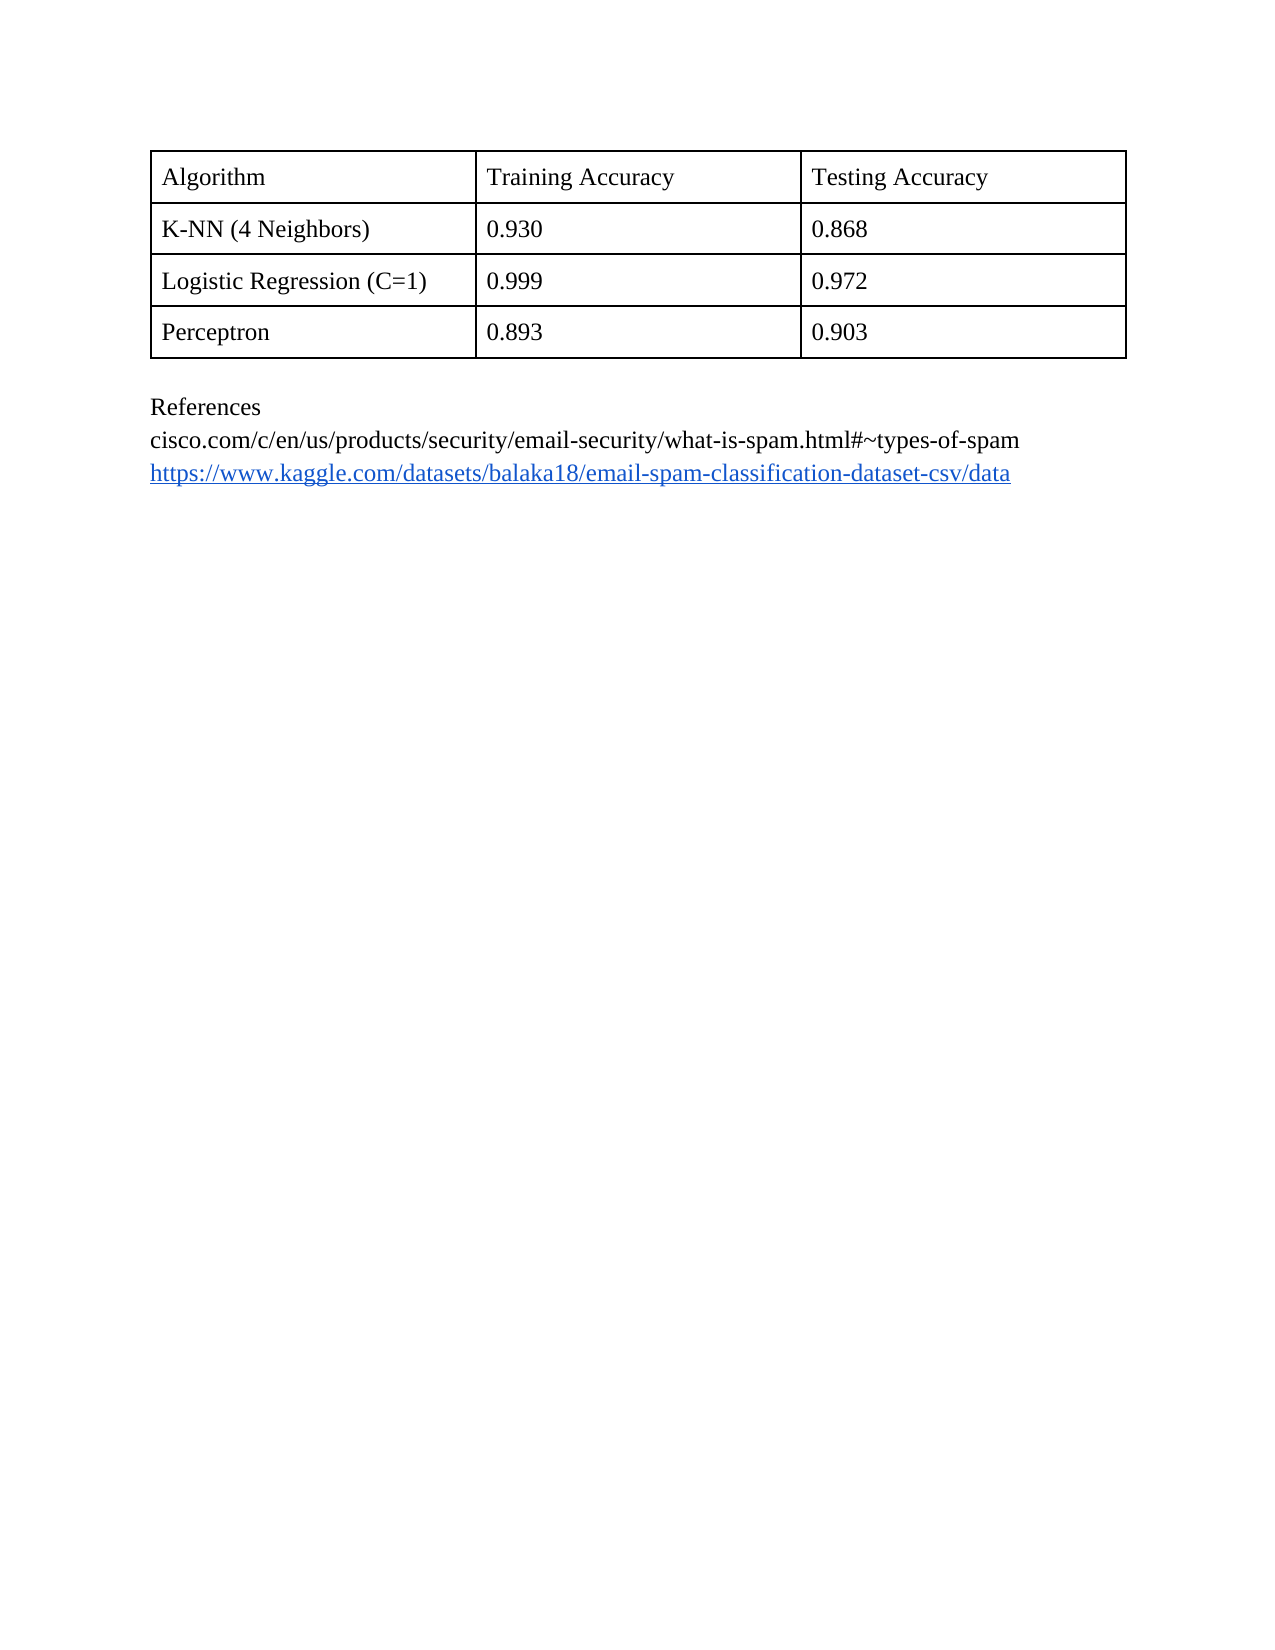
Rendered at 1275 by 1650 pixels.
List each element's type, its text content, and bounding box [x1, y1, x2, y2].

text cisco.com/c/en/us/products/security/email-security/what-is-spam.html#~types-of-spam [150, 425, 1125, 453]
table_cell 0.930 [477, 204, 800, 253]
table_cell Perceptron [152, 307, 475, 357]
table_cell 0.903 [802, 307, 1125, 357]
table_cell K-NN (4 Neighbors) [152, 204, 475, 253]
table_header Training Accuracy [477, 152, 800, 202]
table_cell 0.868 [802, 204, 1125, 253]
table_cell Logistic Regression (C=1) [152, 255, 475, 305]
table_cell 0.972 [802, 255, 1125, 305]
text https://www.kaggle.com/datasets/balaka18/email-spam-classification-dataset-csv/data [150, 458, 1125, 487]
table_cell 0.999 [477, 255, 800, 305]
table_cell 0.893 [477, 307, 800, 357]
text References [150, 392, 1125, 421]
table_header Algorithm [152, 152, 475, 202]
table_header Testing Accuracy [802, 152, 1125, 202]
